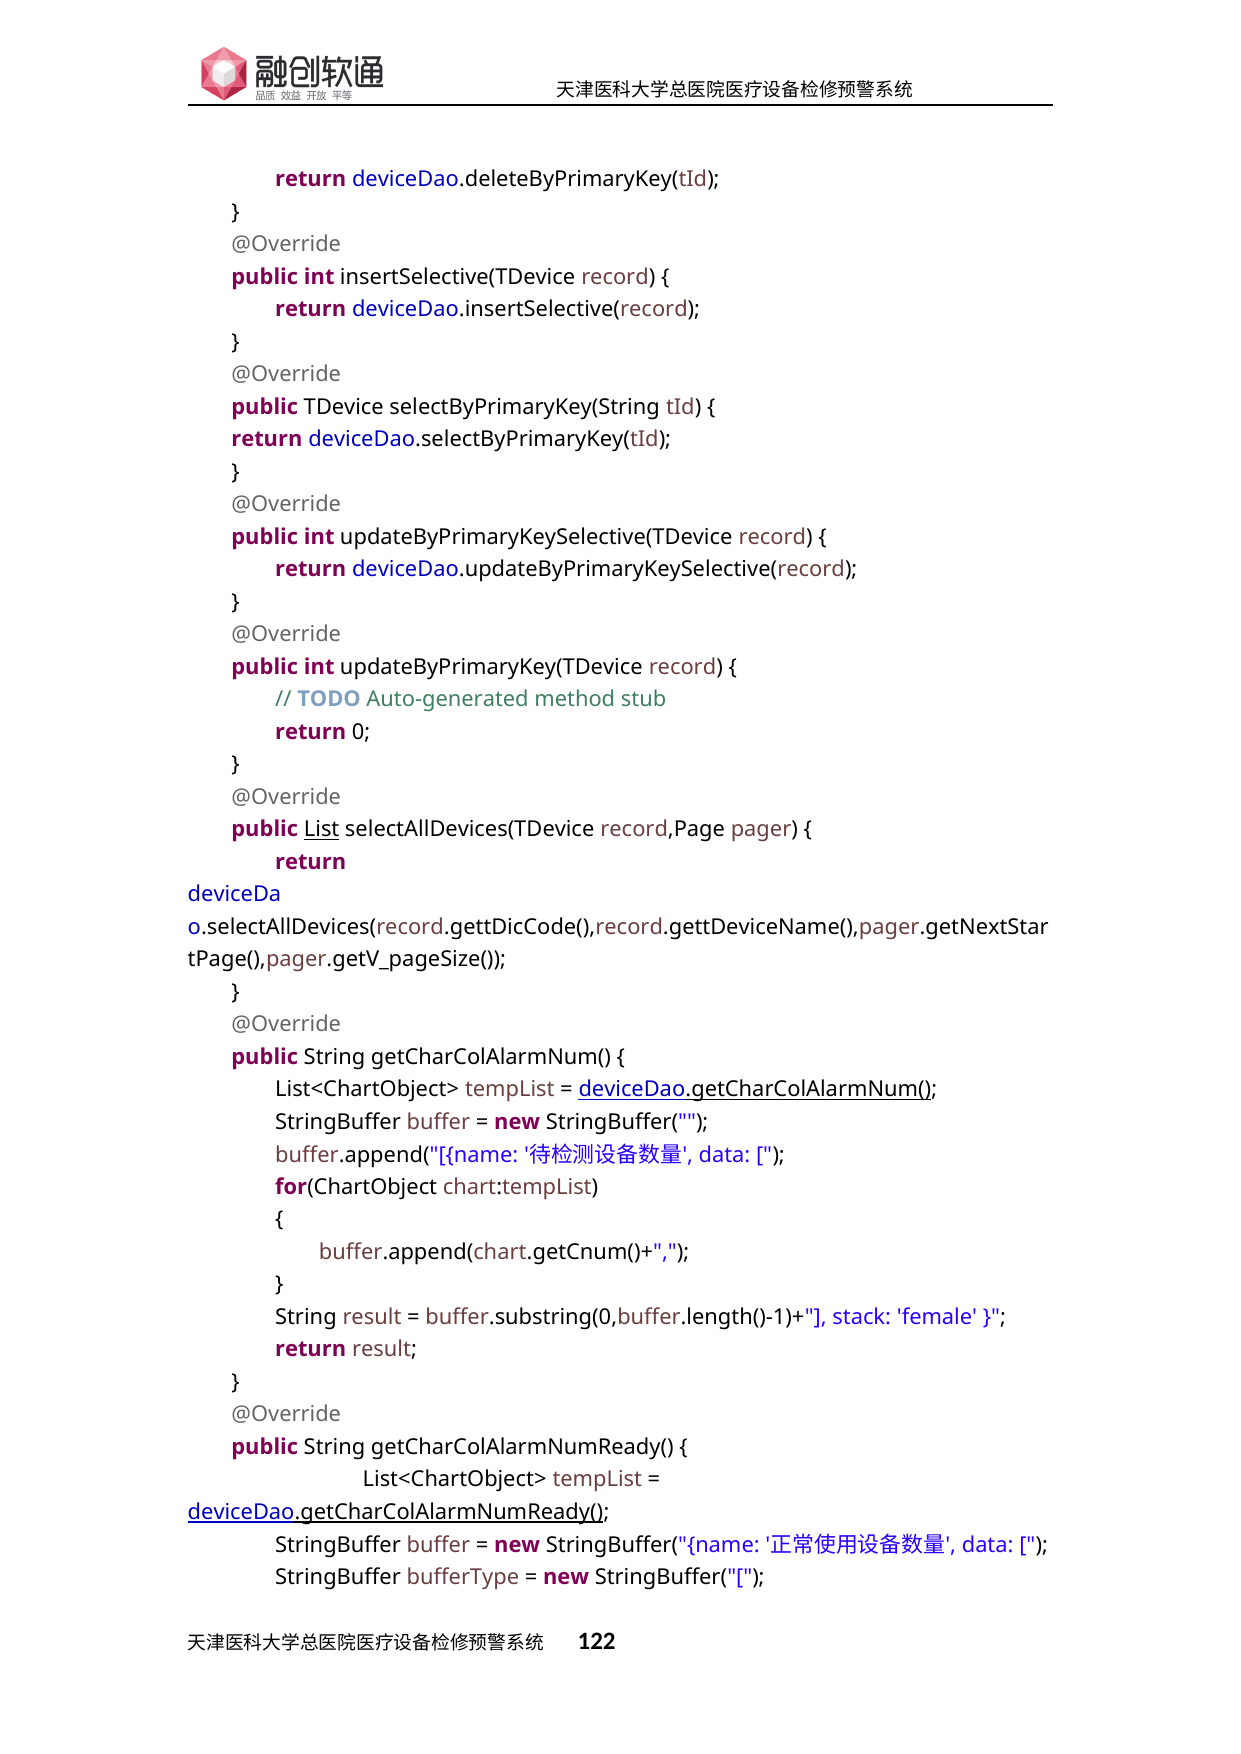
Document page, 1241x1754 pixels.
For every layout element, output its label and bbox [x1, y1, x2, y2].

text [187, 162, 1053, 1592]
picture [200, 45, 385, 101]
